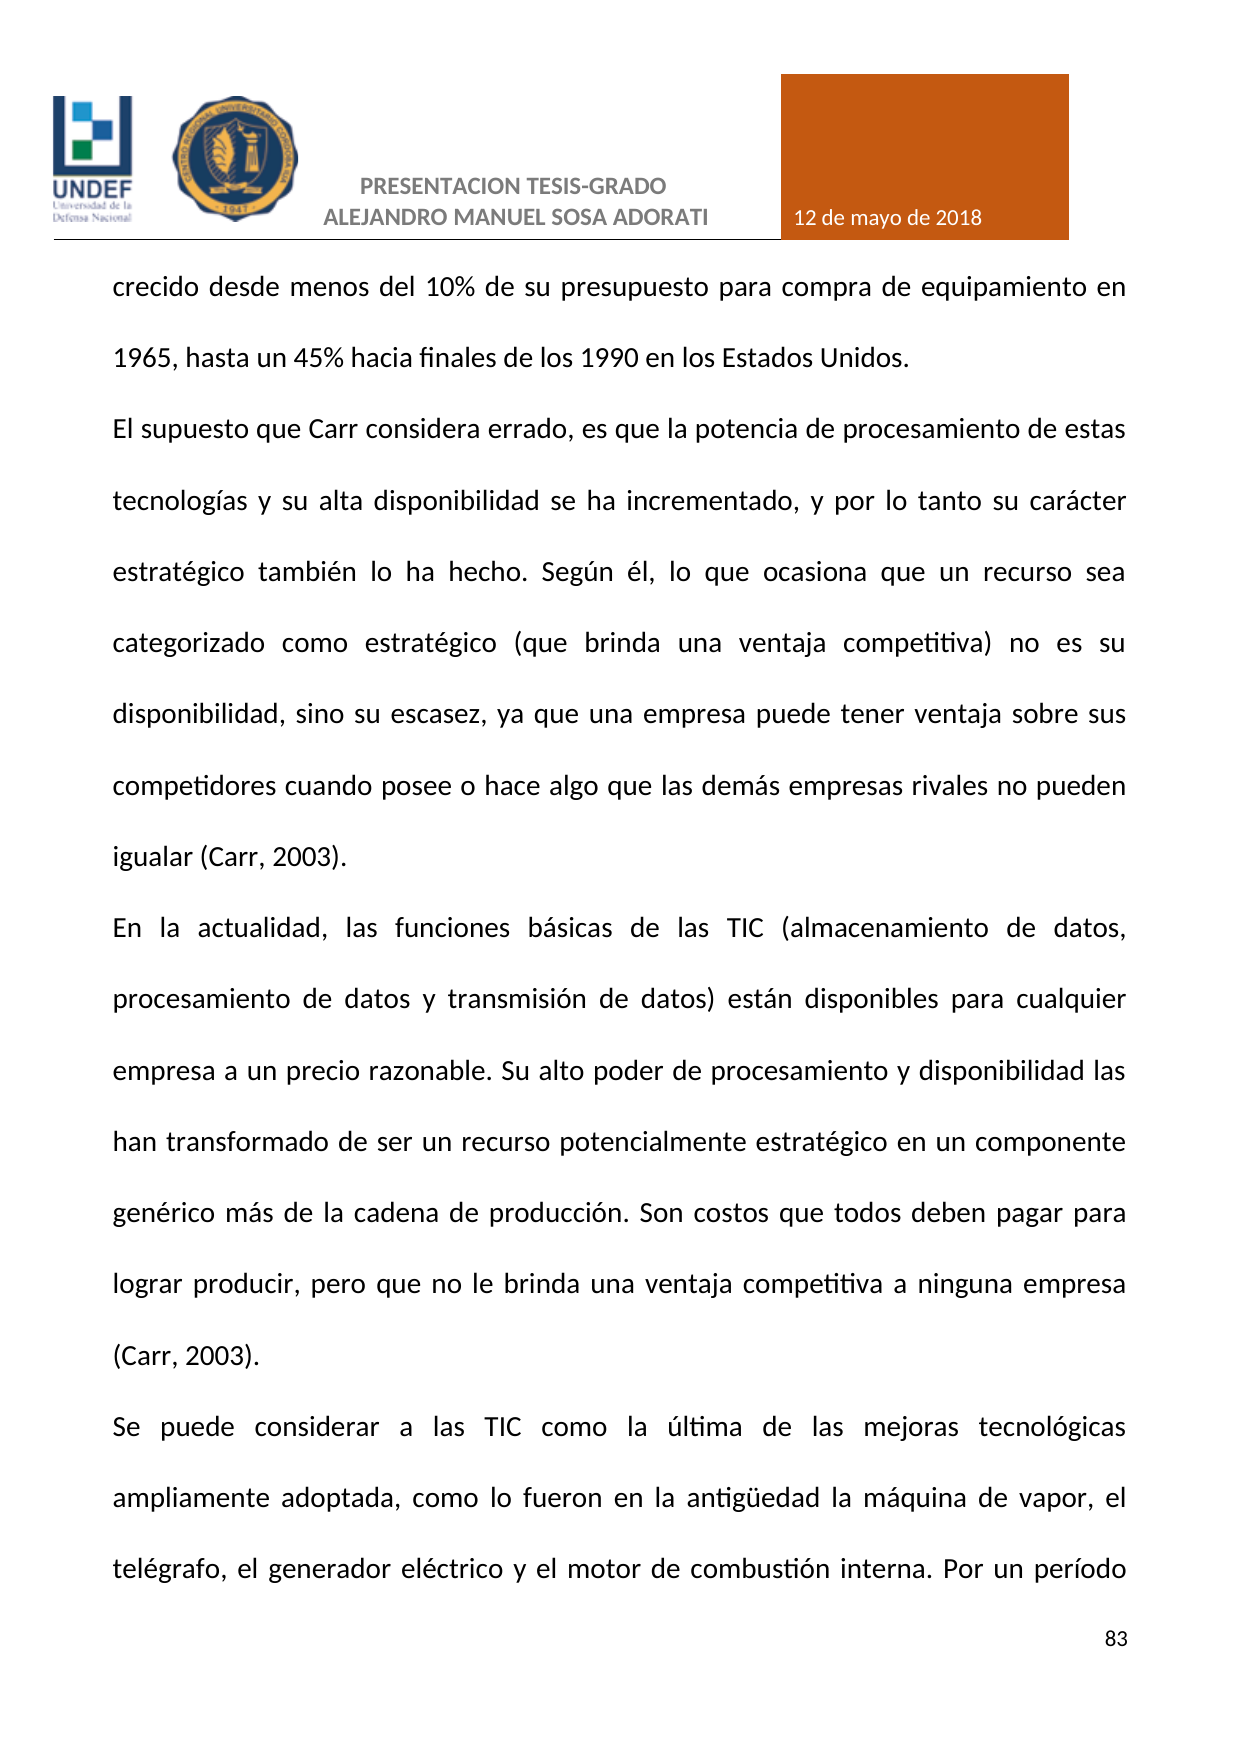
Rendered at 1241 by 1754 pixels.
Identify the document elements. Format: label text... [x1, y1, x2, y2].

picture [52, 96, 299, 222]
text El supuesto que Carr considera errado, es que la potencia de procesamiento de estas tecnologías y su alta disponibilidad se ha incrementado, y por lo tanto su carácter estratégico también lo ha hecho. Según él, lo que ocasiona que un recurso sea categorizado como estratégico (que brinda una ventaja competitiva) no es su disponibilidad, sino su escasez, ya que una empresa puede tener ventaja sobre sus competidores cuando posee o hace algo que las demás empresas rivales no pueden igualar (Carr, 2003). [112, 410, 1128, 873]
text En la actualidad, las funciones básicas de las TIC (almacenamiento de datos, procesamiento de datos y transmisión de datos) están disponibles para cualquier empresa a un precio razonable. Su alto poder de procesamiento y disponibilidad las han transformado de ser un recurso potencialmente estratégico en un componente genérico más de la cadena de producción. Son costos que todos deben pagar para lograr producir, pero que no le brinda una ventaja competitiva a ninguna empresa (Carr, 2003). [112, 909, 1128, 1372]
